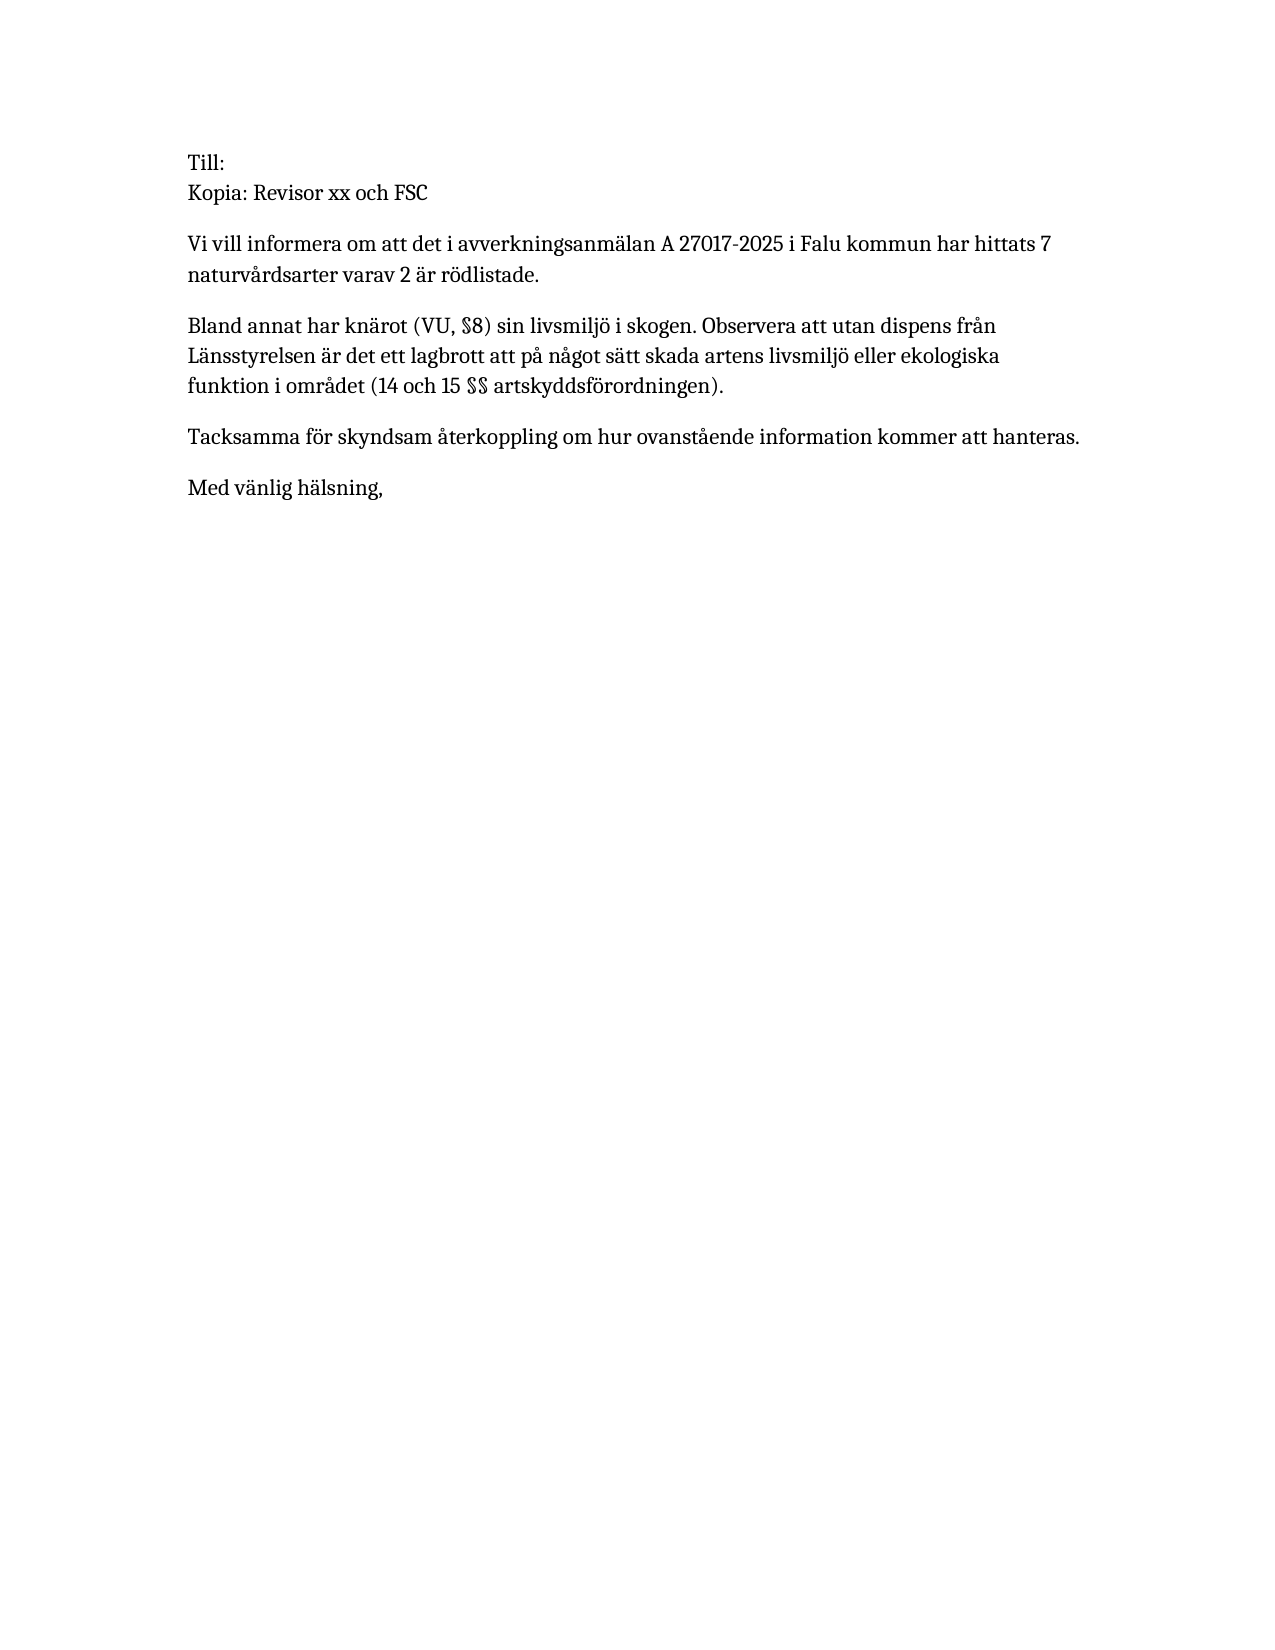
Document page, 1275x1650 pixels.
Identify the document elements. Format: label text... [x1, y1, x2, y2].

text Tacksamma för skyndsam återkoppling om hur ovanstående information kommer att hanteras. [187, 424, 1087, 450]
text Bland annat har knärot (VU, §8) sin livsmiljö i skogen. Observera att utan dispens från Länsstyrelsen är det ett lagbrott att på något sätt skada artens livsmiljö eller ekologiska funktion i området (14 och 15 §§ artskyddsförordningen). [187, 312, 1087, 399]
text Med vänlig hälsning, [187, 475, 1087, 532]
text Till: Kopia: Revisor xx och FSC [187, 150, 1087, 207]
text Vi vill informera om att det i avverkningsanmälan A 27017-2025 i Falu kommun har hittats 7 naturvårdsarter varav 2 är rödlistade. [187, 231, 1087, 288]
